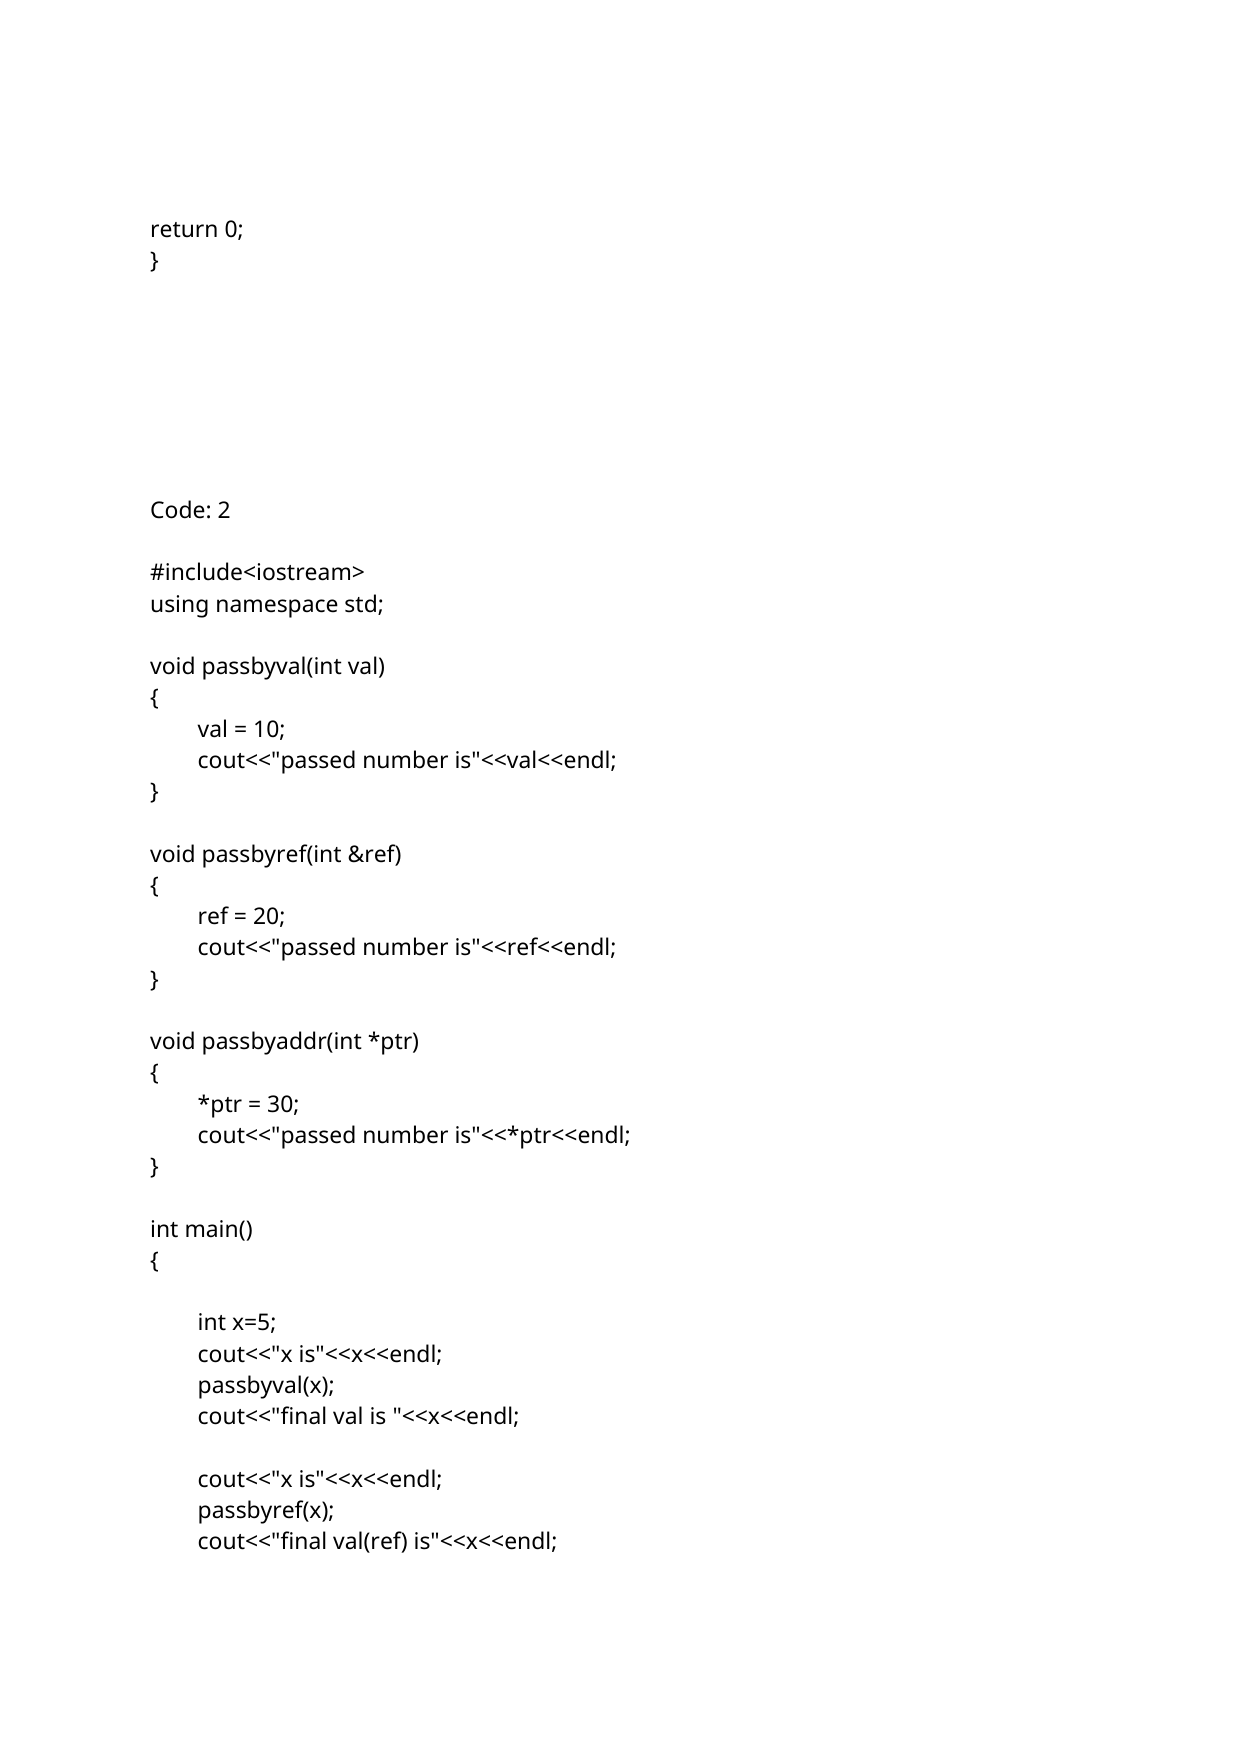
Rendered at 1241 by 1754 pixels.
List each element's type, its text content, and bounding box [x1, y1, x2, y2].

text { [150, 1244, 1090, 1275]
text void passbyaddr(int *ptr) [150, 1025, 1090, 1056]
text } [150, 962, 1090, 994]
text passbyref(x); [150, 1494, 1090, 1525]
text *ptr = 30; [150, 1087, 1090, 1119]
text return 0; [150, 212, 1090, 244]
text void passbyref(int &ref) [150, 837, 1090, 869]
text cout<<"final val(ref) is"<<x<<endl; [150, 1525, 1090, 1556]
text cout<<"final val is "<<x<<endl; [150, 1400, 1090, 1431]
text ref = 20; [150, 900, 1090, 931]
text Code: 2 [150, 494, 1090, 525]
text cout<<"passed number is"<<*ptr<<endl; [150, 1119, 1090, 1150]
text using namespace std; [150, 587, 1090, 619]
text } [150, 775, 1090, 806]
text void passbyval(int val) [150, 650, 1090, 681]
text int x=5; [150, 1306, 1090, 1337]
text cout<<"passed number is"<<val<<endl; [150, 744, 1090, 775]
text passbyval(x); [150, 1369, 1090, 1400]
text { [150, 869, 1090, 900]
text } [150, 244, 1090, 275]
text val = 10; [150, 712, 1090, 744]
text int main() [150, 1212, 1090, 1244]
text cout<<"passed number is"<<ref<<endl; [150, 931, 1090, 962]
text { [150, 1056, 1090, 1087]
text #include<iostream> [150, 556, 1090, 587]
text { [150, 681, 1090, 712]
text cout<<"x is"<<x<<endl; [150, 1337, 1090, 1369]
text } [150, 1150, 1090, 1181]
text cout<<"x is"<<x<<endl; [150, 1462, 1090, 1494]
